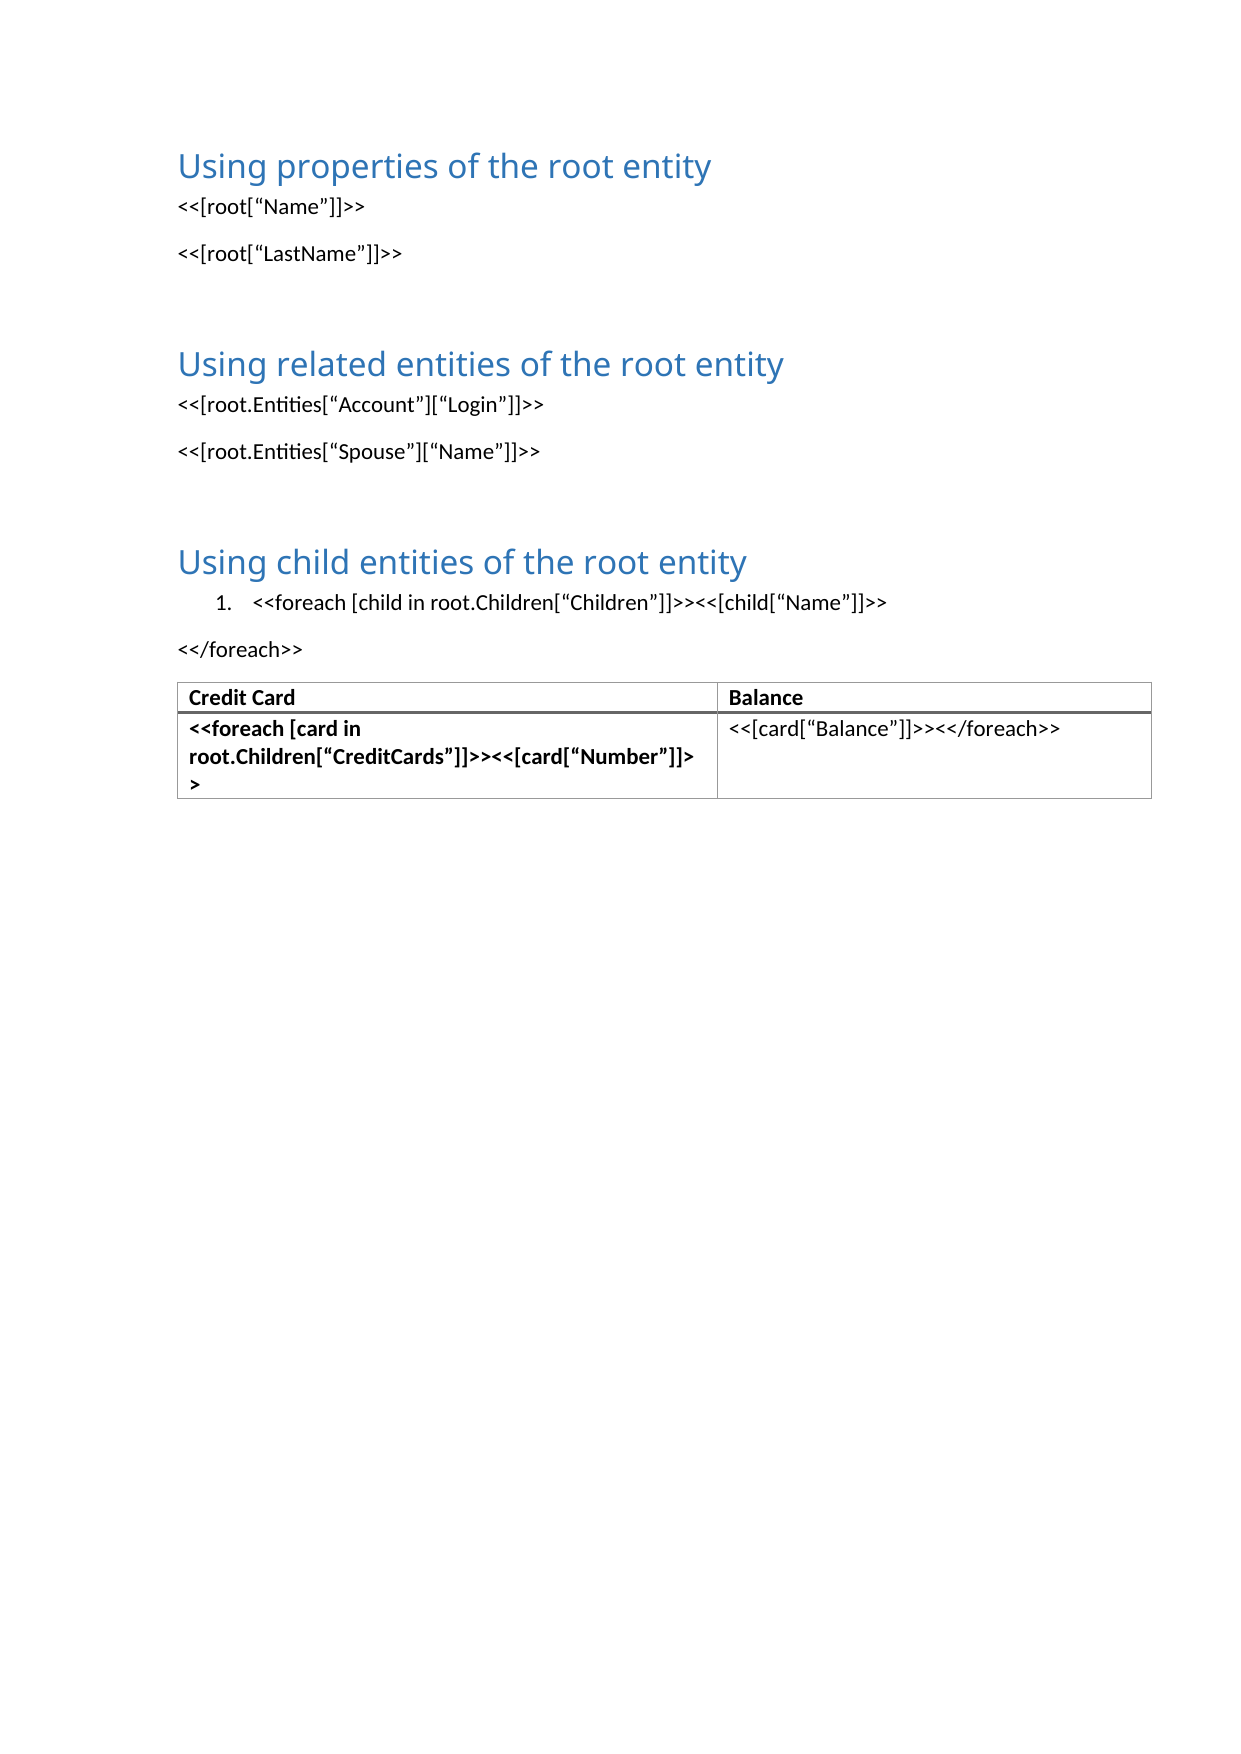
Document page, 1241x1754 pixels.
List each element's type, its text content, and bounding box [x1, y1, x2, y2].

table_cell <<[card[“Balance”]]>><</foreach>> [718, 714, 1151, 798]
text <<[root.Entities[“Spouse”][“Name”]]>> [177, 437, 1152, 465]
subtitle Using properties of the root entity [177, 143, 1152, 188]
text <</foreach>> [177, 635, 1152, 663]
table_header Balance [718, 683, 1151, 711]
subtitle Using child entities of the root entity [177, 539, 1152, 584]
text <<[root.Entities[“Account”][“Login”]]>> [177, 390, 1152, 418]
table_cell <<foreach [card in root.Children[“CreditCards”]]>><<[card[“Number”]]>> [178, 714, 717, 798]
text <<[root[“Name”]]>> [177, 192, 1152, 220]
list <<foreach [child in root.Children[“Children”]]>><<[child[“Name”]]>> [215, 588, 1152, 616]
subtitle Using related entities of the root entity [177, 341, 1152, 386]
table_header Credit Card [178, 683, 717, 711]
text <<[root[“LastName”]]>> [177, 239, 1152, 267]
